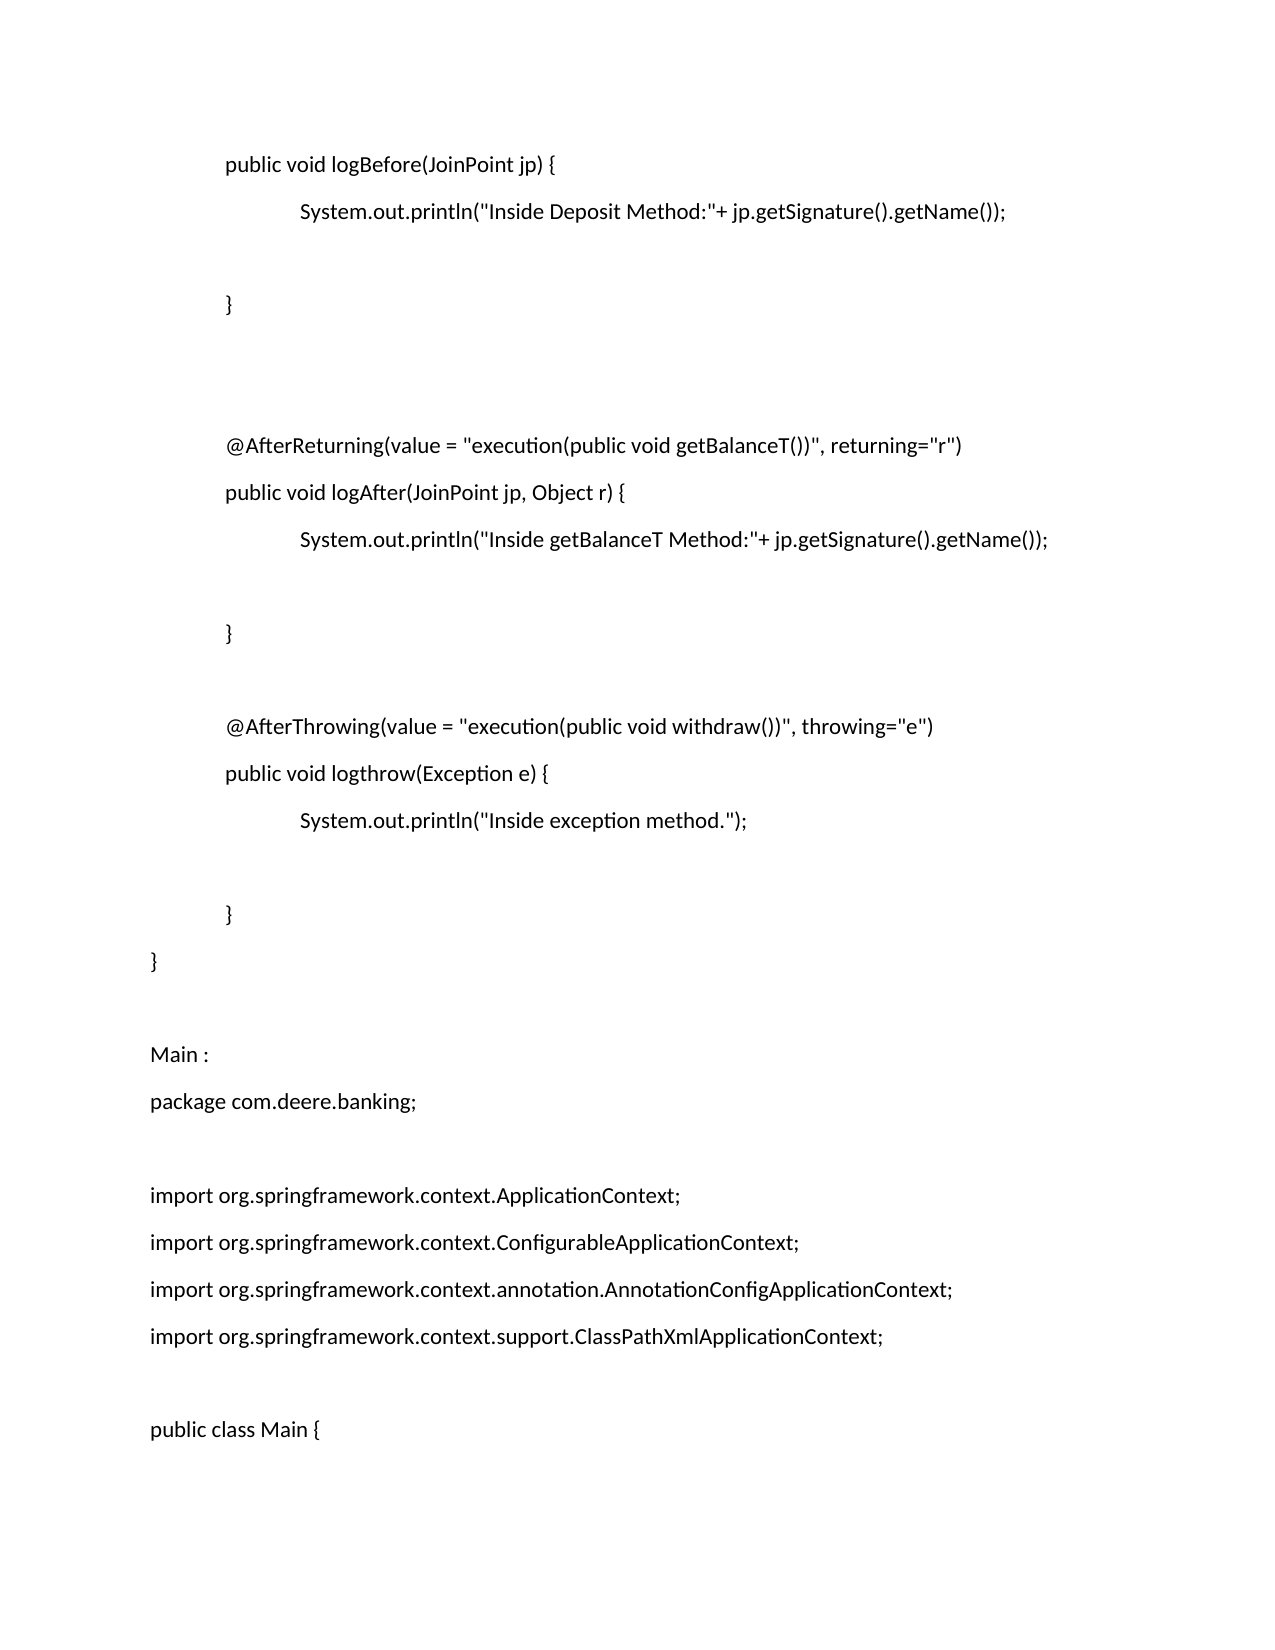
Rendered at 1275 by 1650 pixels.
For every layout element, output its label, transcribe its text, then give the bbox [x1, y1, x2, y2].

text public void logAfter(JoinPoint jp, Object r) { [150, 478, 1125, 506]
text @AfterReturning(value = "execution(public void getBalanceT())", returning="r") [150, 431, 1125, 459]
text import org.springframework.context.ConfigurableApplicationContext; [150, 1228, 1125, 1256]
text } [150, 619, 1125, 647]
text import org.springframework.context.annotation.AnnotationConfigApplicationContext; [150, 1275, 1125, 1303]
text public class Main { [150, 1416, 1125, 1444]
text } [150, 291, 1125, 319]
text System.out.println("Inside getBalanceT Method:"+ jp.getSignature().getName()); [150, 525, 1125, 553]
text } [150, 947, 1125, 975]
text @AfterThrowing(value = "execution(public void withdraw())", throwing="e") [150, 712, 1125, 741]
text package com.deere.banking; [150, 1087, 1125, 1116]
text System.out.println("Inside exception method."); [150, 806, 1125, 834]
text System.out.println("Inside Deposit Method:"+ jp.getSignature().getName()); [150, 197, 1125, 225]
text Main : [150, 1041, 1125, 1069]
text public void logthrow(Exception e) { [150, 759, 1125, 787]
text import org.springframework.context.support.ClassPathXmlApplicationContext; [150, 1322, 1125, 1350]
text import org.springframework.context.ApplicationContext; [150, 1181, 1125, 1209]
text } [150, 900, 1125, 928]
text public void logBefore(JoinPoint jp) { [150, 150, 1125, 178]
